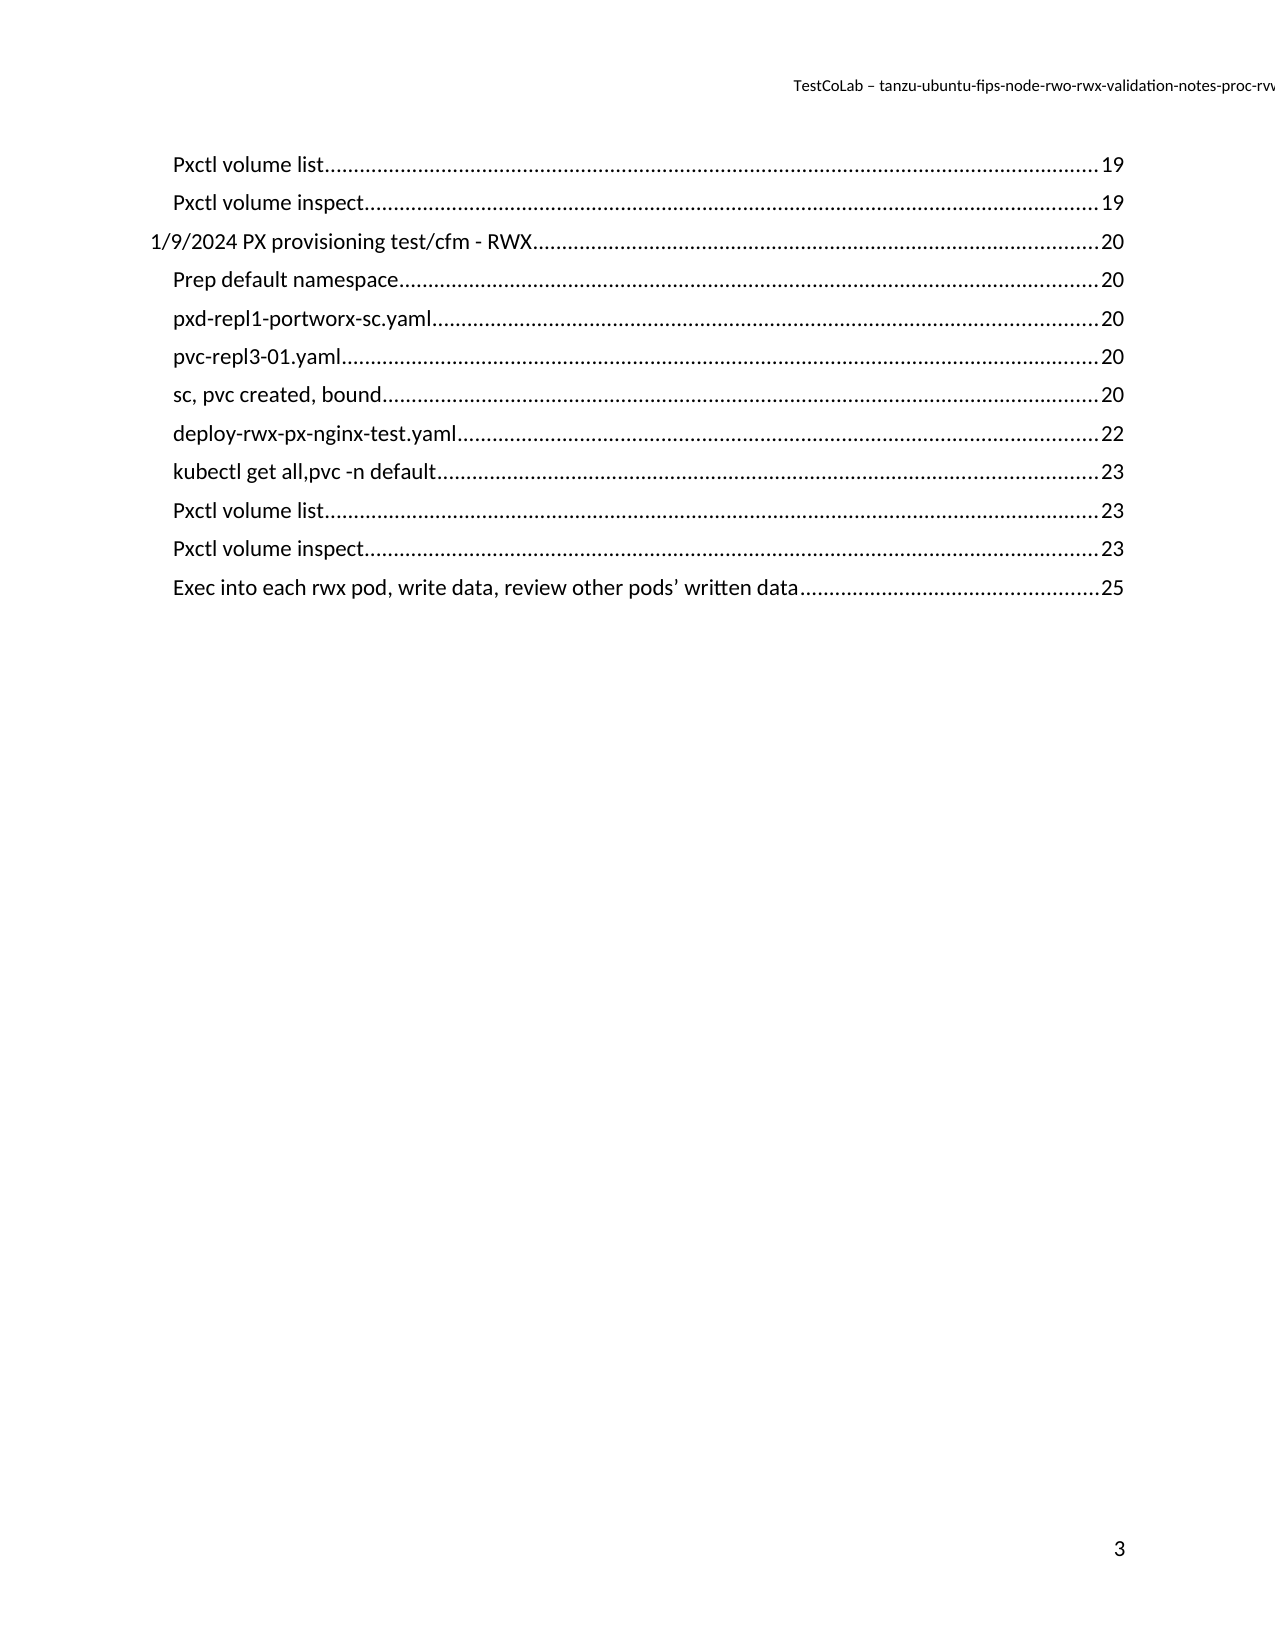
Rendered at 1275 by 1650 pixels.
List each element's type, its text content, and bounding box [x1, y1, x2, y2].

text Prep default namespace 20 [173, 265, 1125, 293]
text deploy-rwx-px-nginx-test.yaml 22 [173, 419, 1125, 447]
text sc, pvc created, bound 20 [173, 381, 1125, 409]
text kubectl get all,pvc -n default 23 [173, 457, 1125, 486]
text Pxctl volume inspect 23 [173, 534, 1125, 562]
text pvc-repl3-01.yaml 20 [173, 342, 1125, 370]
text Pxctl volume inspect 19 [173, 188, 1125, 216]
text Pxctl volume list 23 [173, 496, 1125, 524]
text Pxctl volume list 19 [173, 150, 1125, 178]
text pxd-repl1-portworx-sc.yaml 20 [173, 304, 1125, 332]
text Exec into each rwx pod, write data, review other pods’ written data 25 [173, 573, 1125, 601]
text 1/9/2024 PX provisioning test/cfm - RWX 20 [150, 227, 1125, 255]
